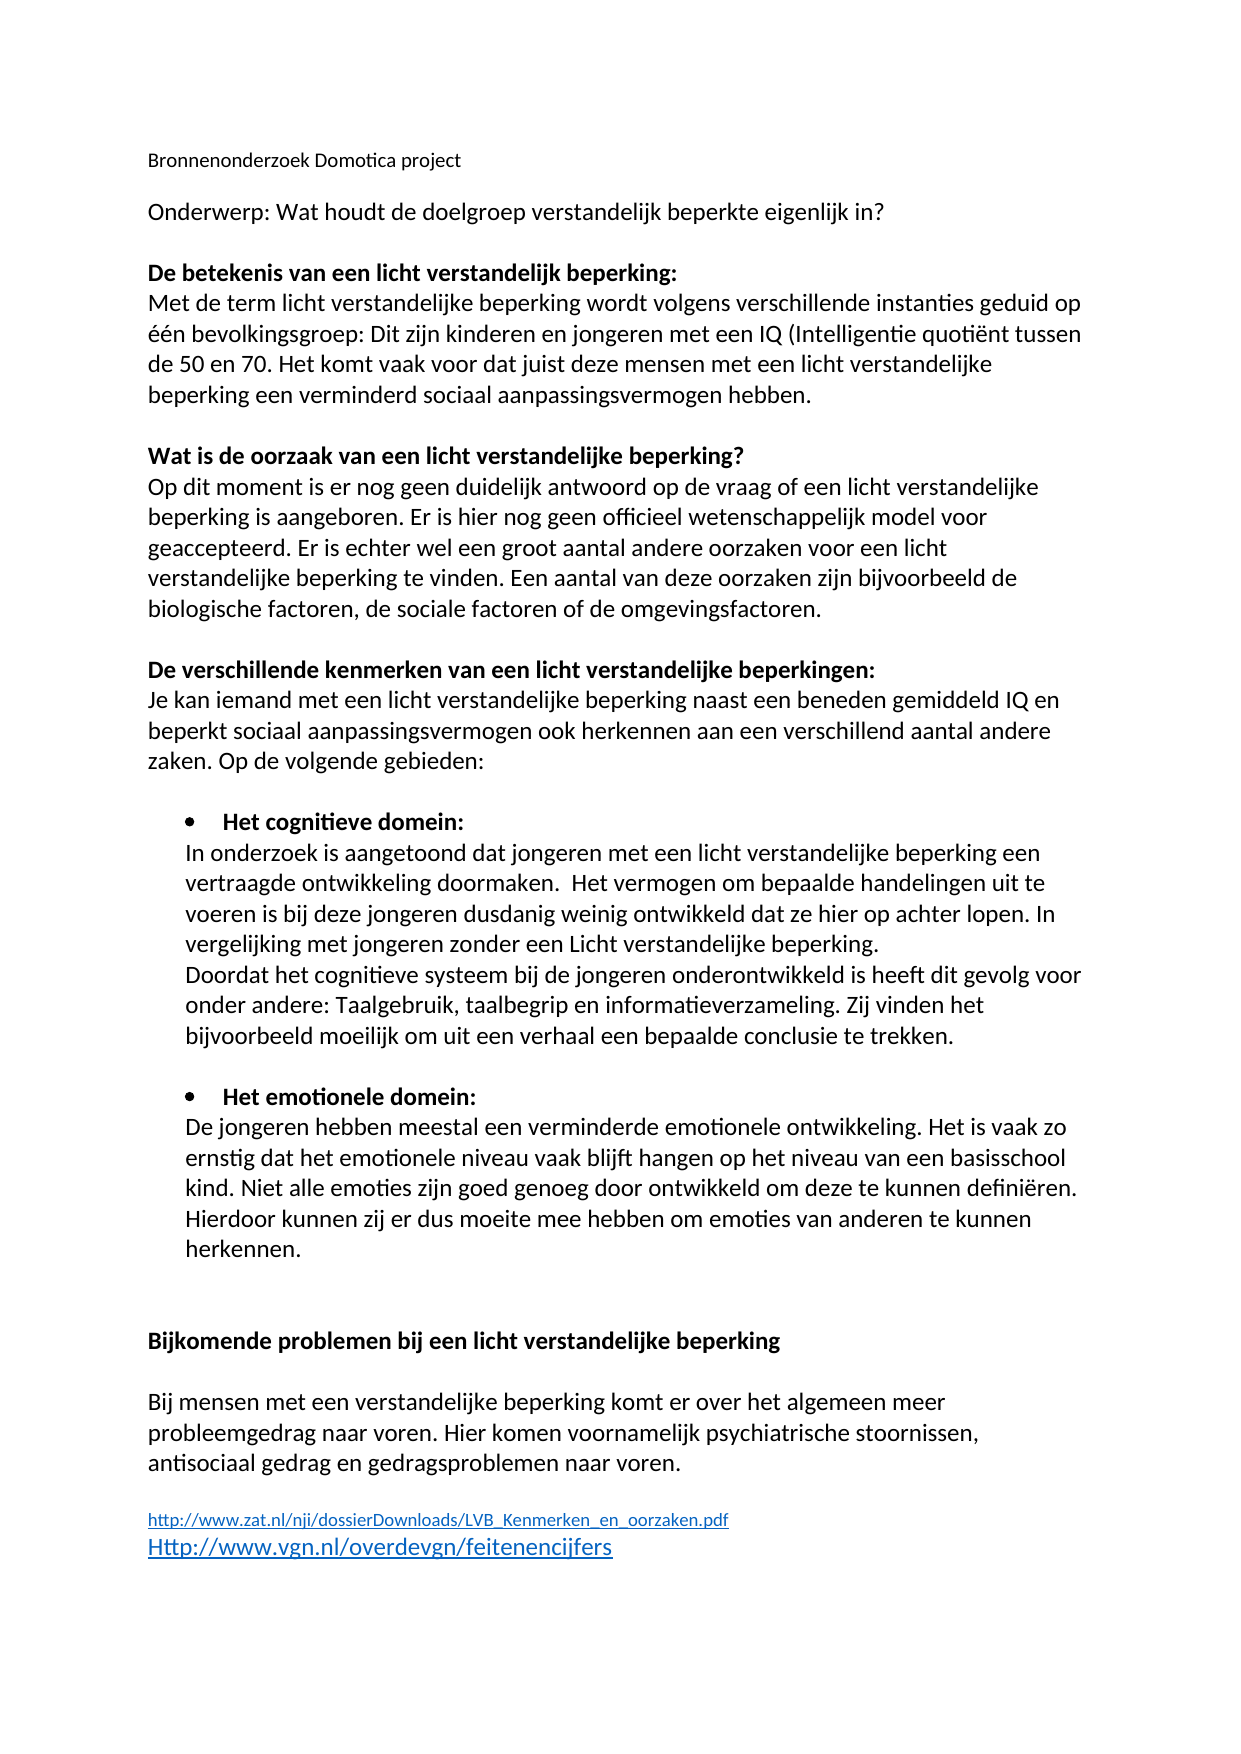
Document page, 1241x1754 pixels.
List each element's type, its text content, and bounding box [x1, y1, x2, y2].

list Het emotionele domein: [185, 1081, 1093, 1112]
text De betekenis van een licht verstandelijk beperking: [148, 257, 1093, 287]
text In onderzoek is aangetoond dat jongeren met een licht verstandelijke beperking een vertraagde ontwikkeling doormaken. Het vermogen om bepaalde handelingen uit te voeren is bij deze jongeren dusdanig weinig ontwikkeld dat ze hier op achter lopen. In vergelijking met jongeren zonder een Licht verstandelijke beperking. [185, 837, 1093, 959]
text http://www.zat.nl/nji/dossierDownloads/LVB_Kenmerken_en_oorzaken.pdf [148, 1508, 1093, 1531]
text Wat is de oorzaak van een licht verstandelijke beperking? [148, 440, 1093, 471]
text Doordat het cognitieve systeem bij de jongeren onderontwikkeld is heeft dit gevolg voor onder andere: Taalgebruik, taalbegrip en informatieverzameling. Zij vinden het bijvoorbeeld moeilijk om uit een verhaal een bepaalde conclusie te trekken. [185, 959, 1093, 1051]
text Bijkomende problemen bij een licht verstandelijke beperking [148, 1325, 1093, 1356]
text Onderwerp: Wat houdt de doelgroep verstandelijk beperkte eigenlijk in? [148, 196, 1093, 226]
text De verschillende kenmerken van een licht verstandelijke beperkingen: [148, 654, 1093, 684]
text Met de term licht verstandelijke beperking wordt volgens verschillende instanties geduid op één bevolkingsgroep: Dit zijn kinderen en jongeren met een IQ (Intelligentie quotiënt tussen de 50 en 70. Het komt vaak voor dat juist deze mensen met een licht verstandelijke beperking een verminderd sociaal aanpassingsvermogen hebben. [148, 287, 1093, 409]
text Http://www.vgn.nl/overdevgn/feitenencijfers [148, 1531, 1093, 1562]
list Het cognitieve domein: [185, 806, 1093, 837]
text Bronnenonderzoek Domotica project [148, 148, 1093, 173]
text De jongeren hebben meestal een verminderde emotionele ontwikkeling. Het is vaak zo ernstig dat het emotionele niveau vaak blijft hangen op het niveau van een basisschool kind. Niet alle emoties zijn goed genoeg door ontwikkeld om deze te kunnen definiëren. Hierdoor kunnen zij er dus moeite mee hebben om emoties van anderen te kunnen herkennen. [185, 1112, 1093, 1264]
text Je kan iemand met een licht verstandelijke beperking naast een beneden gemiddeld IQ en beperkt sociaal aanpassingsvermogen ook herkennen aan een verschillend aantal andere zaken. Op de volgende gebieden: [148, 684, 1093, 776]
text Op dit moment is er nog geen duidelijk antwoord op de vraag of een licht verstandelijke beperking is aangeboren. Er is hier nog geen officieel wetenschappelijk model voor geaccepteerd. Er is echter wel een groot aantal andere oorzaken voor een licht verstandelijke beperking te vinden. Een aantal van deze oorzaken zijn bijvoorbeeld de biologische factoren, de sociale factoren of de omgevingsfactoren. [148, 471, 1093, 623]
text Bij mensen met een verstandelijke beperking komt er over het algemeen meer probleemgedrag naar voren. Hier komen voornamelijk psychiatrische stoornissen, antisociaal gedrag en gedragsproblemen naar voren. [148, 1386, 1093, 1478]
